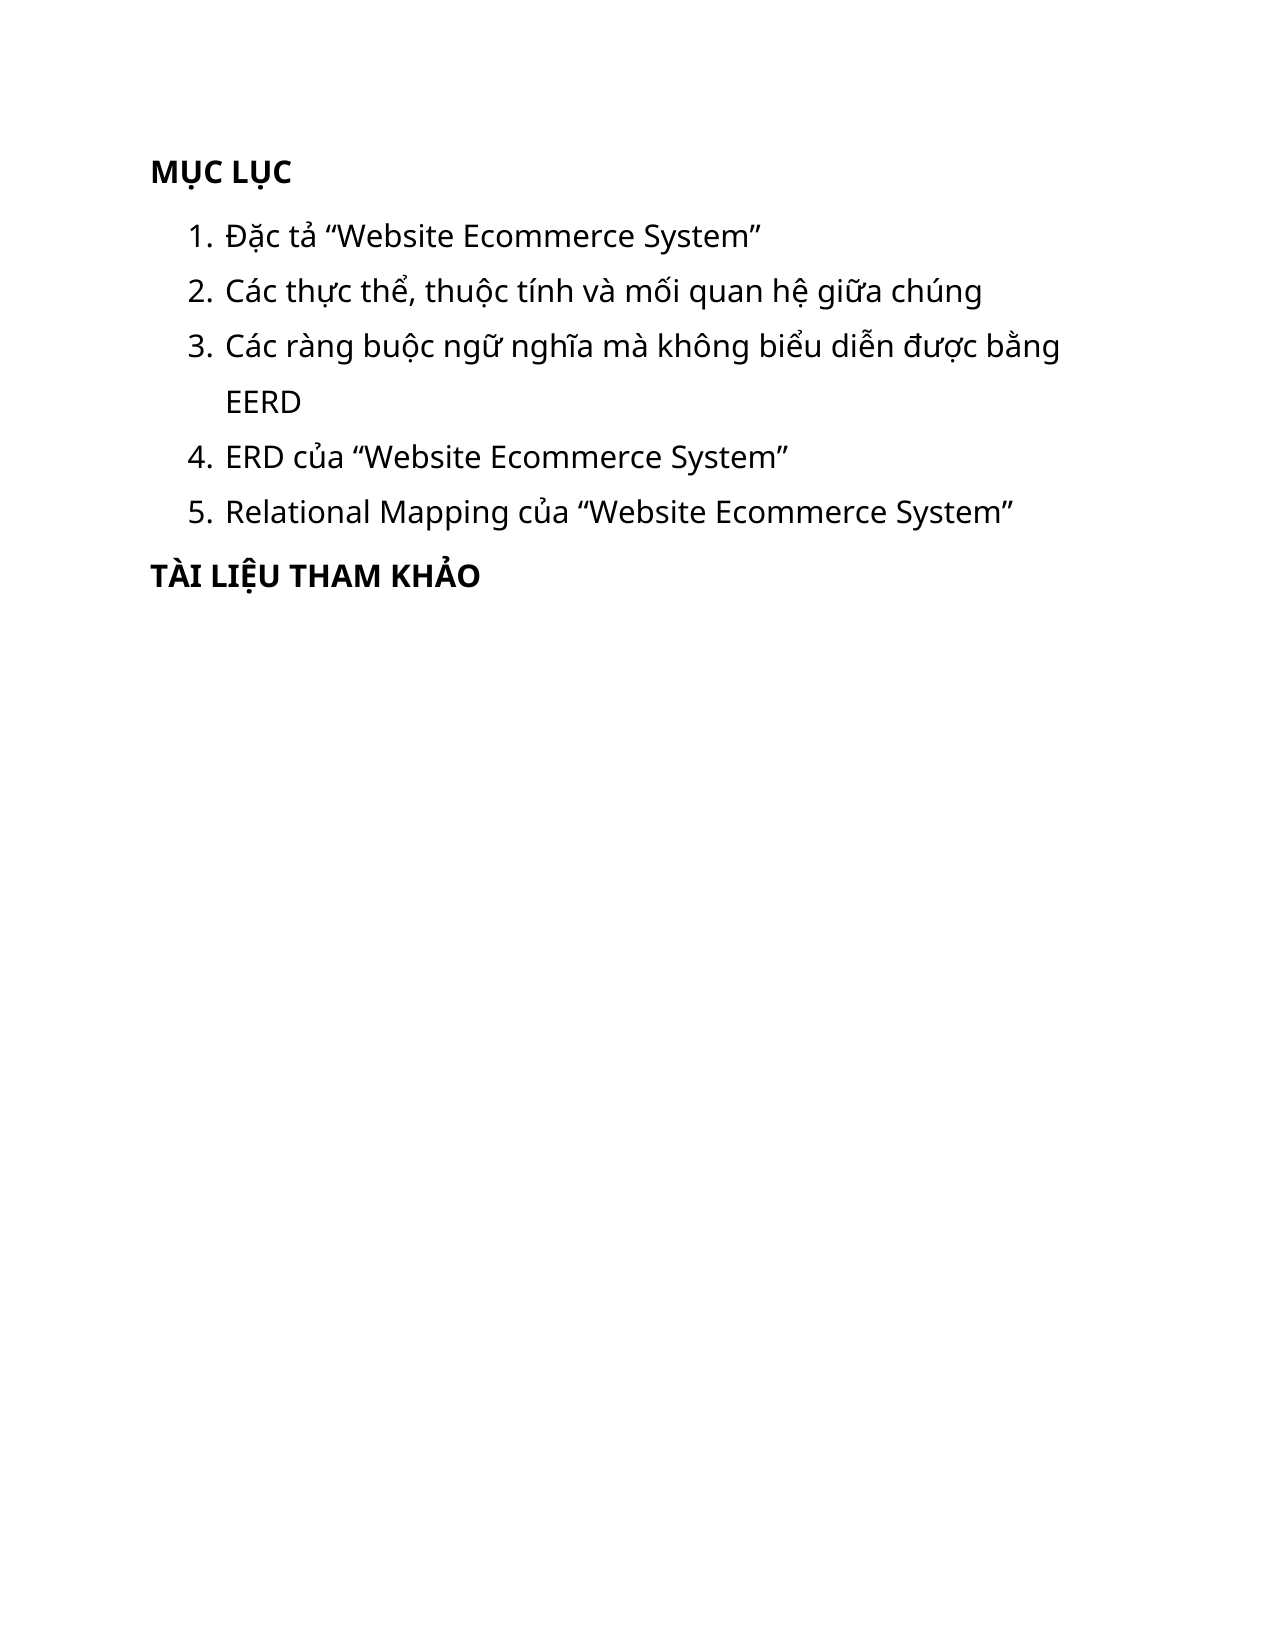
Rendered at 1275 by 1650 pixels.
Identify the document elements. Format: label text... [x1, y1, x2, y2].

list Đặc tả “Website Ecommerce System” [187, 214, 1125, 256]
text MỤC LỤC [150, 150, 1125, 193]
list Các ràng buộc ngữ nghĩa mà không biểu diễn được bằng EERD [187, 324, 1125, 422]
text TÀI LIỆU THAM KHẢO [150, 554, 1125, 597]
list Các thực thể, thuộc tính và mối quan hệ giữa chúng [187, 269, 1125, 312]
list Relational Mapping của “Website Ecommerce System” [187, 490, 1125, 533]
list ERD của “Website Ecommerce System” [187, 435, 1125, 478]
